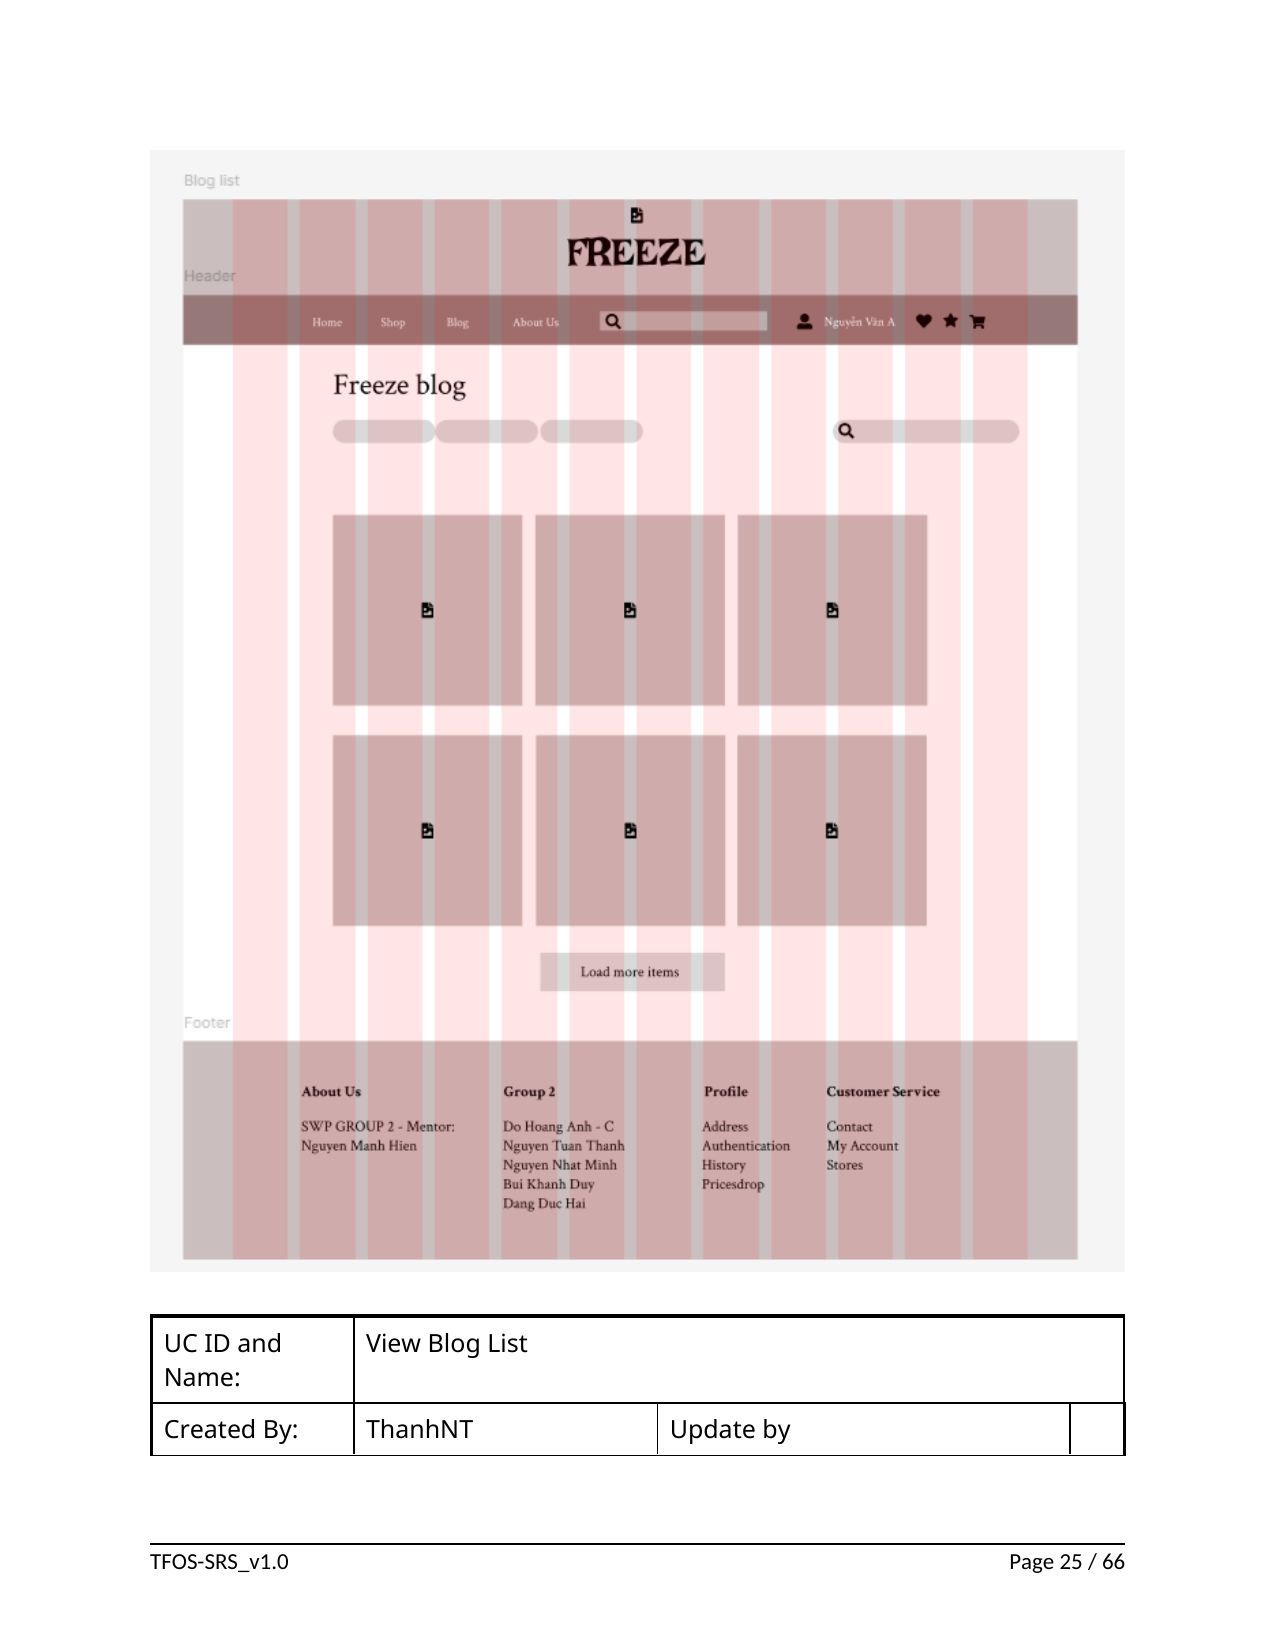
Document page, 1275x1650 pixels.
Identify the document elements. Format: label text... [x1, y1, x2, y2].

table_cell Update by [658, 1404, 1069, 1454]
table_cell [1071, 1404, 1123, 1454]
table_cell ThanhNT [355, 1404, 657, 1454]
picture [150, 150, 1125, 1272]
table_header UC ID and Name: [153, 1318, 353, 1402]
table_header View Blog List [355, 1318, 1123, 1402]
table_cell Created By: [153, 1404, 353, 1454]
